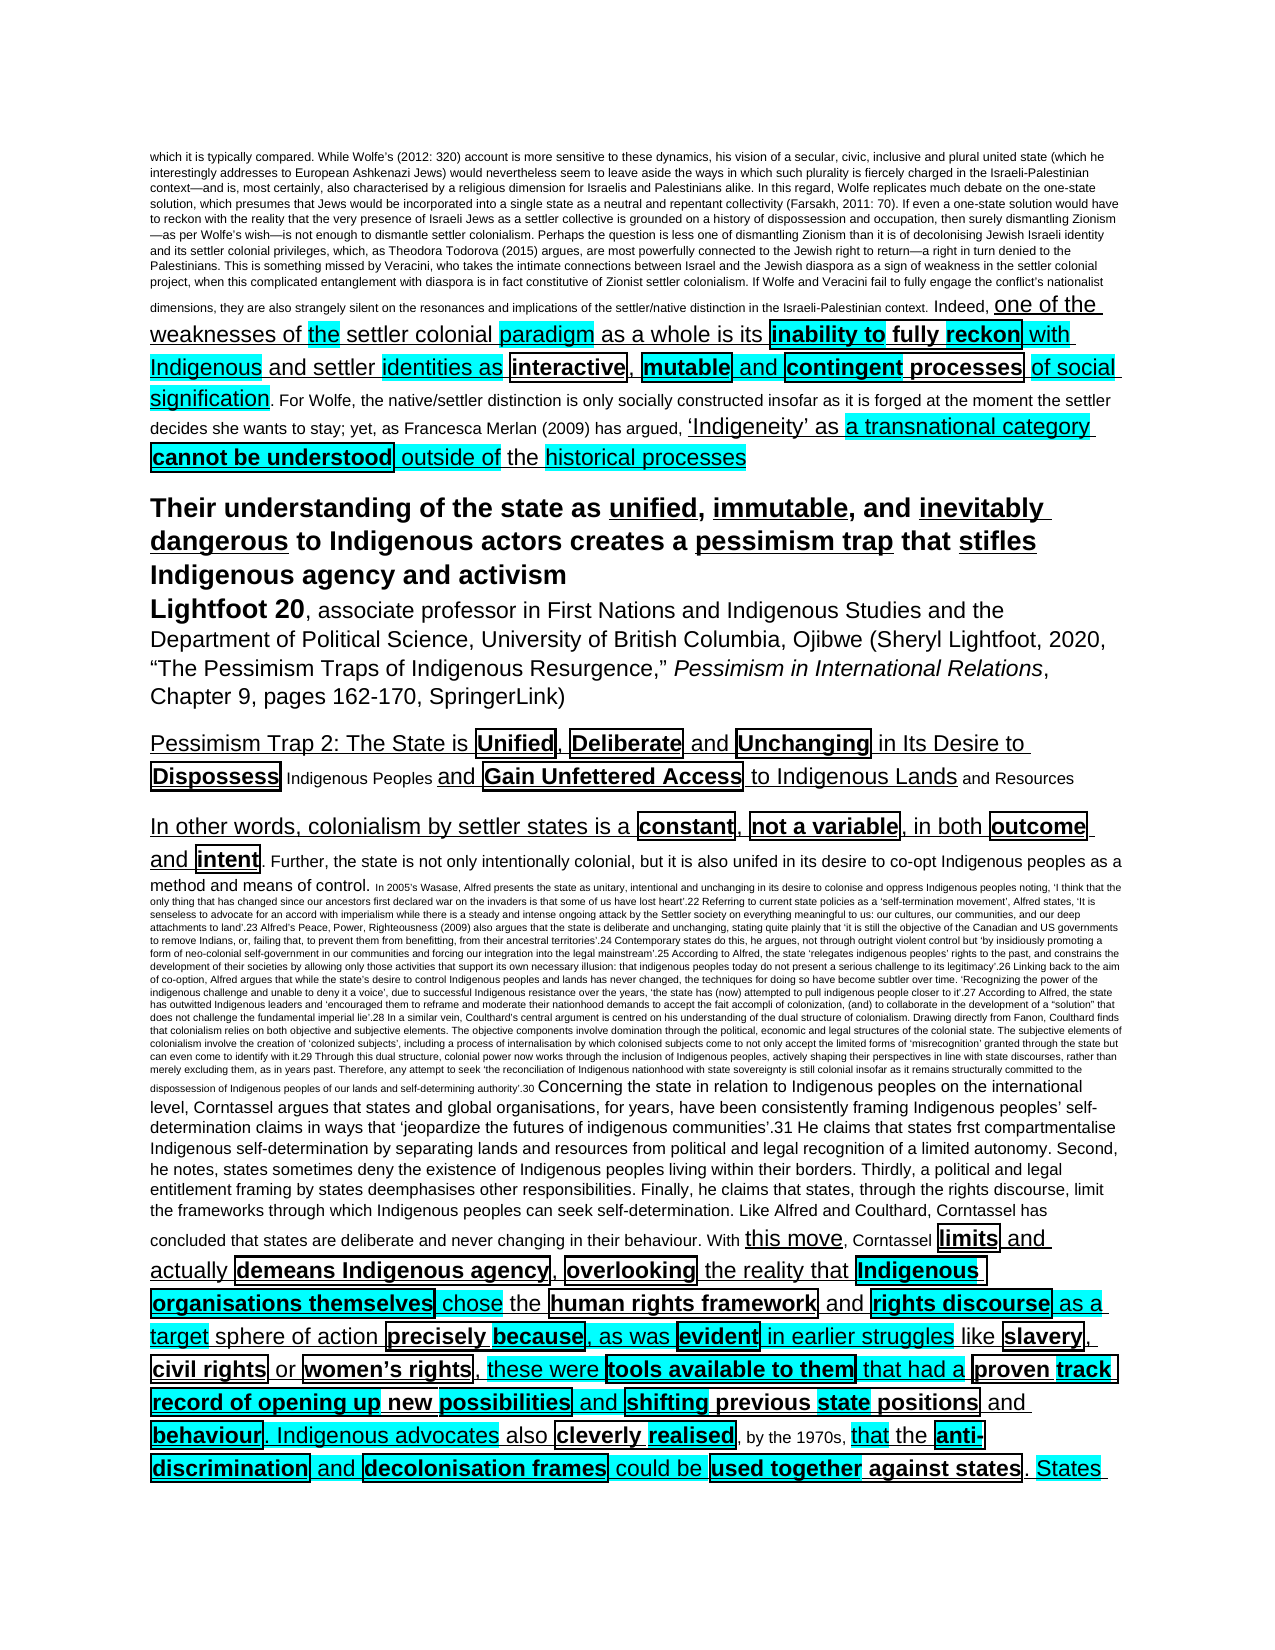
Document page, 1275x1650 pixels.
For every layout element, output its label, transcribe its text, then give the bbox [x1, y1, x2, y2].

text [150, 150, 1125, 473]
subtitle Their understanding of the state as unified, immutable, and inevitably dangerous to Indigenous actors creates a pessimism trap that stifles Indigenous agency and activism [150, 492, 1125, 590]
text Pessimism Trap 2: The State is Unified, Deliberate and Unchanging in Its Desire to Dispossess Indigenous Peoples and Gain Unfettered Access to Indigenous Lands and Resources [150, 728, 1125, 792]
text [150, 811, 1125, 1483]
text Lightfoot 20, associate professor in First Nations and Indigenous Studies and the Department of Political Science, University of British Columbia, Ojibwe (Sheryl Lightfoot, 2020, “The Pessimism Traps of Indigenous Resurgence,” Pessimism in International Relations, Chapter 9, pages 162-170, SpringerLink) [150, 593, 1125, 709]
